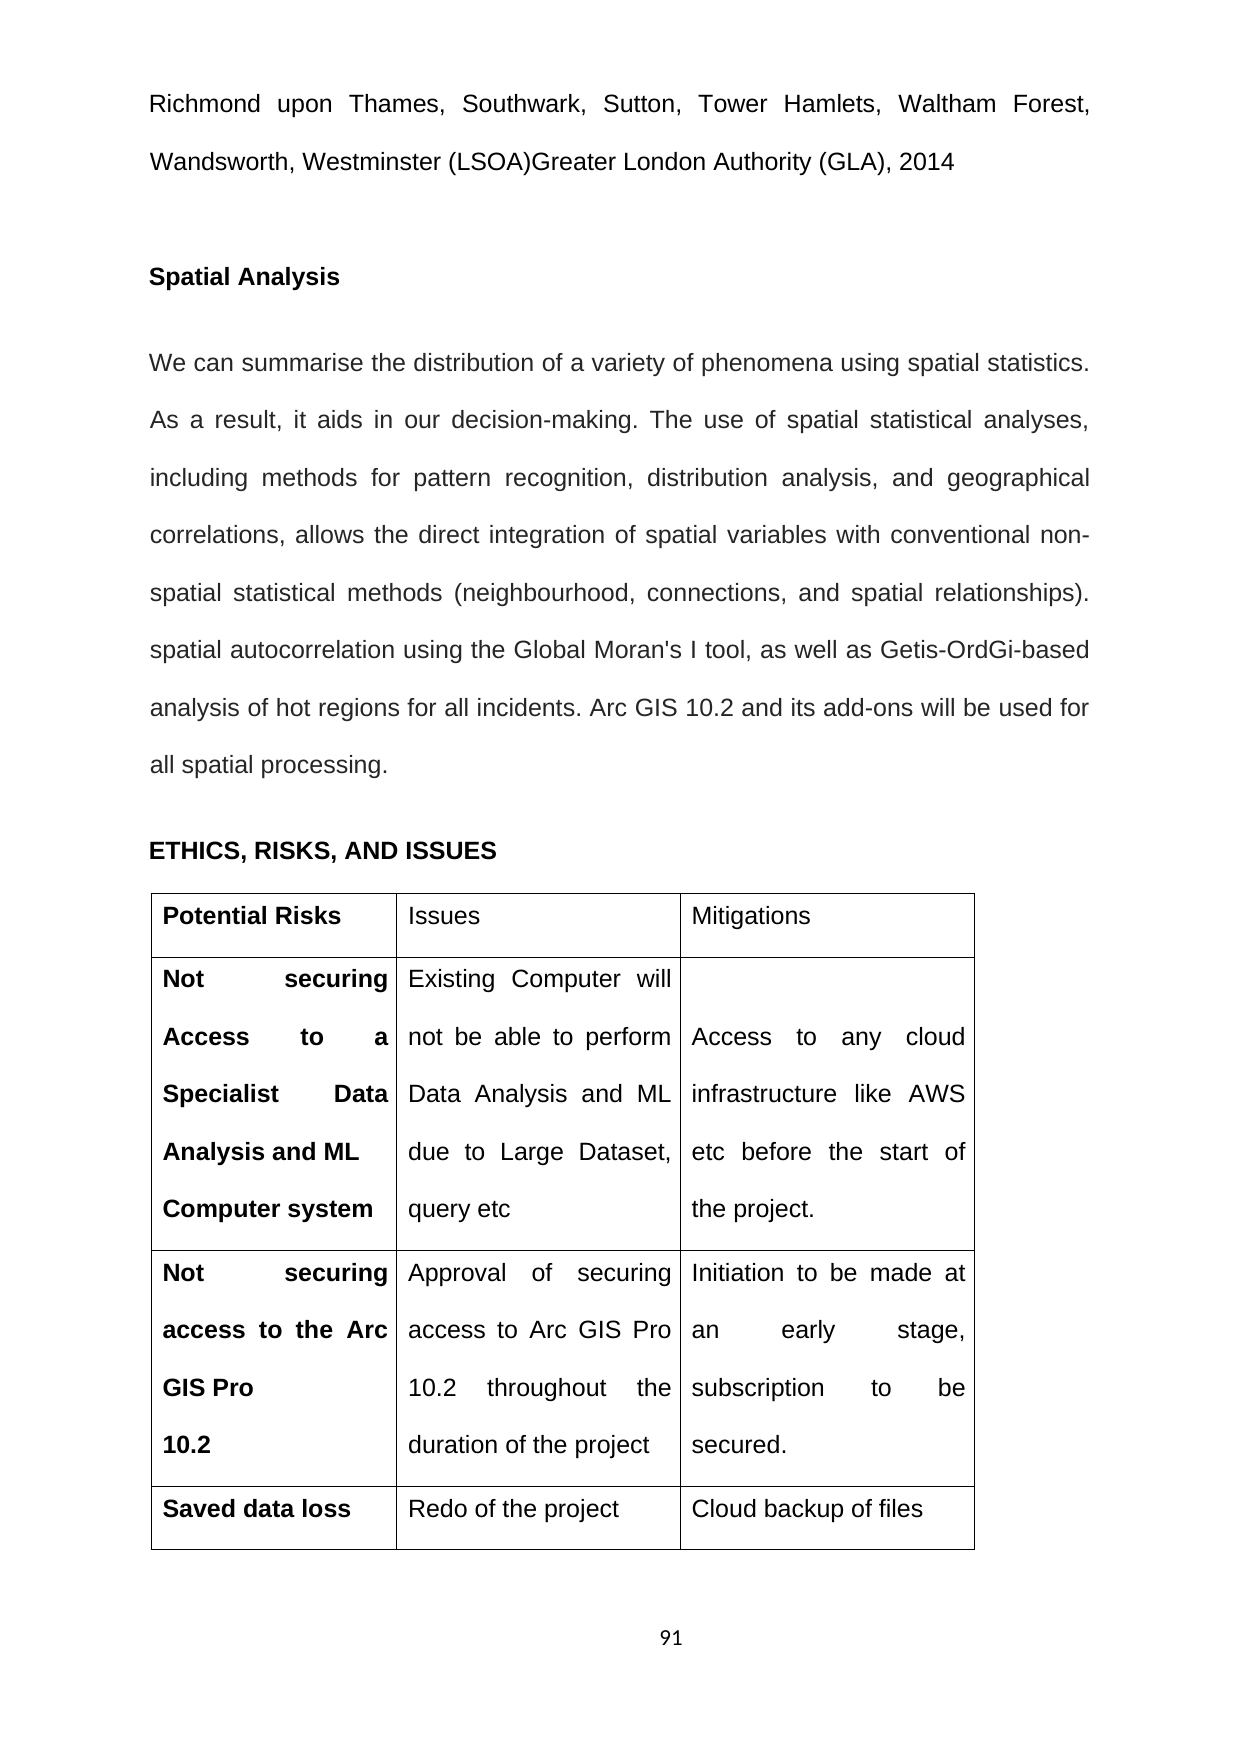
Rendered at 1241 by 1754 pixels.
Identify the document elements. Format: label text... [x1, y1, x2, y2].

table_cell Approval of securing access to Arc GIS Pro 10.2 throughout the duration of the project [397, 1251, 680, 1486]
subtitle Spatial Analysis [148, 262, 1191, 290]
table_header Potential Risks [152, 894, 396, 957]
table_cell Existing Computer will not be able to perform Data Analysis and ML due to Large Dataset, query etc [397, 958, 680, 1250]
table_cell Access to any cloud infrastructure like AWS etc before the start of the project. [681, 958, 974, 1250]
table_cell Saved data loss [152, 1487, 396, 1549]
text We can summarise the distribution of a variety of phenomena using spatial statistics. As a result, it aids in our decision-making. The use of spatial statistical analyses, including methods for pattern recognition, distribution analysis, and geographical correlations, allows the direct integration of spatial variables with conventional non-spatial statistical methods (neighbourhood, connections, and spatial relationships). spatial autocorrelation using the Global Moran's I tool, as well as Getis-OrdGi-based analysis of hot regions for all incidents. Arc GIS 10.2 and its add-ons will be used for all spatial processing. [148, 348, 1091, 779]
table_cell Initiation to be made at an early stage, subscription to be secured. [681, 1251, 974, 1486]
table_header Issues [397, 894, 680, 957]
table_header Mitigations [681, 894, 974, 957]
subtitle ETHICS, RISKS, AND ISSUES [148, 836, 1191, 864]
table_cell Cloud backup of files [681, 1487, 974, 1549]
table_cell Not securing Access to a Specialist Data Analysis and ML Computer system [152, 958, 396, 1250]
table_cell Not securing access to the Arc GIS Pro 10.2 [152, 1251, 396, 1486]
text Richmond upon Thames, Southwark, Sutton, Tower Hamlets, Waltham Forest, Wandsworth, Westminster (LSOA)Greater London Authority (GLA), 2014 [148, 89, 1092, 176]
table_cell Redo of the project [397, 1487, 680, 1549]
